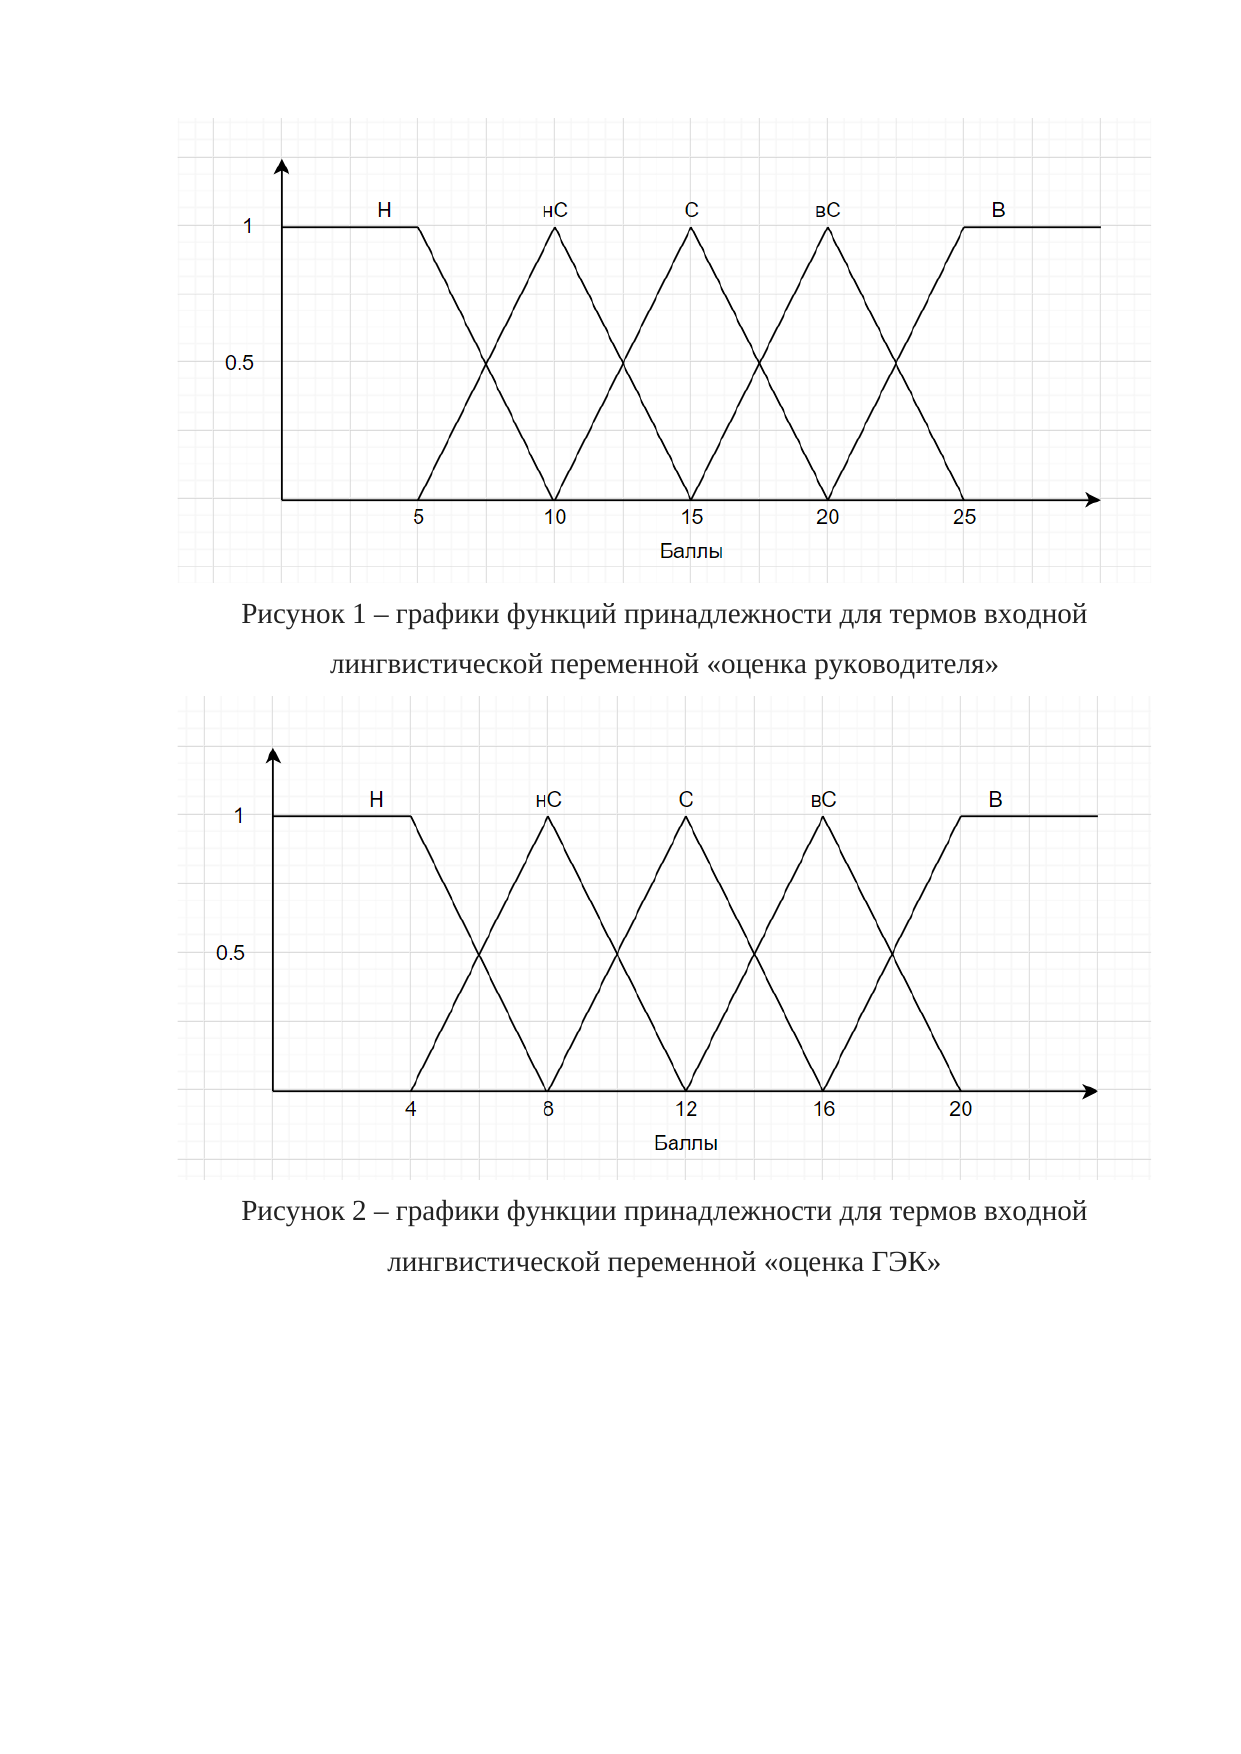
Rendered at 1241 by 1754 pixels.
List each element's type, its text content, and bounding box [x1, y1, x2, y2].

picture [177, 696, 1152, 1180]
text Рисунок 2 – графики функции принадлежности для термов входной лингвистической переменной «оценка ГЭК» [177, 1193, 1152, 1277]
picture [177, 118, 1152, 583]
text Рисунок 1 – графики функций принадлежности для термов входной лингвистической переменной «оценка руководителя» [177, 596, 1152, 680]
